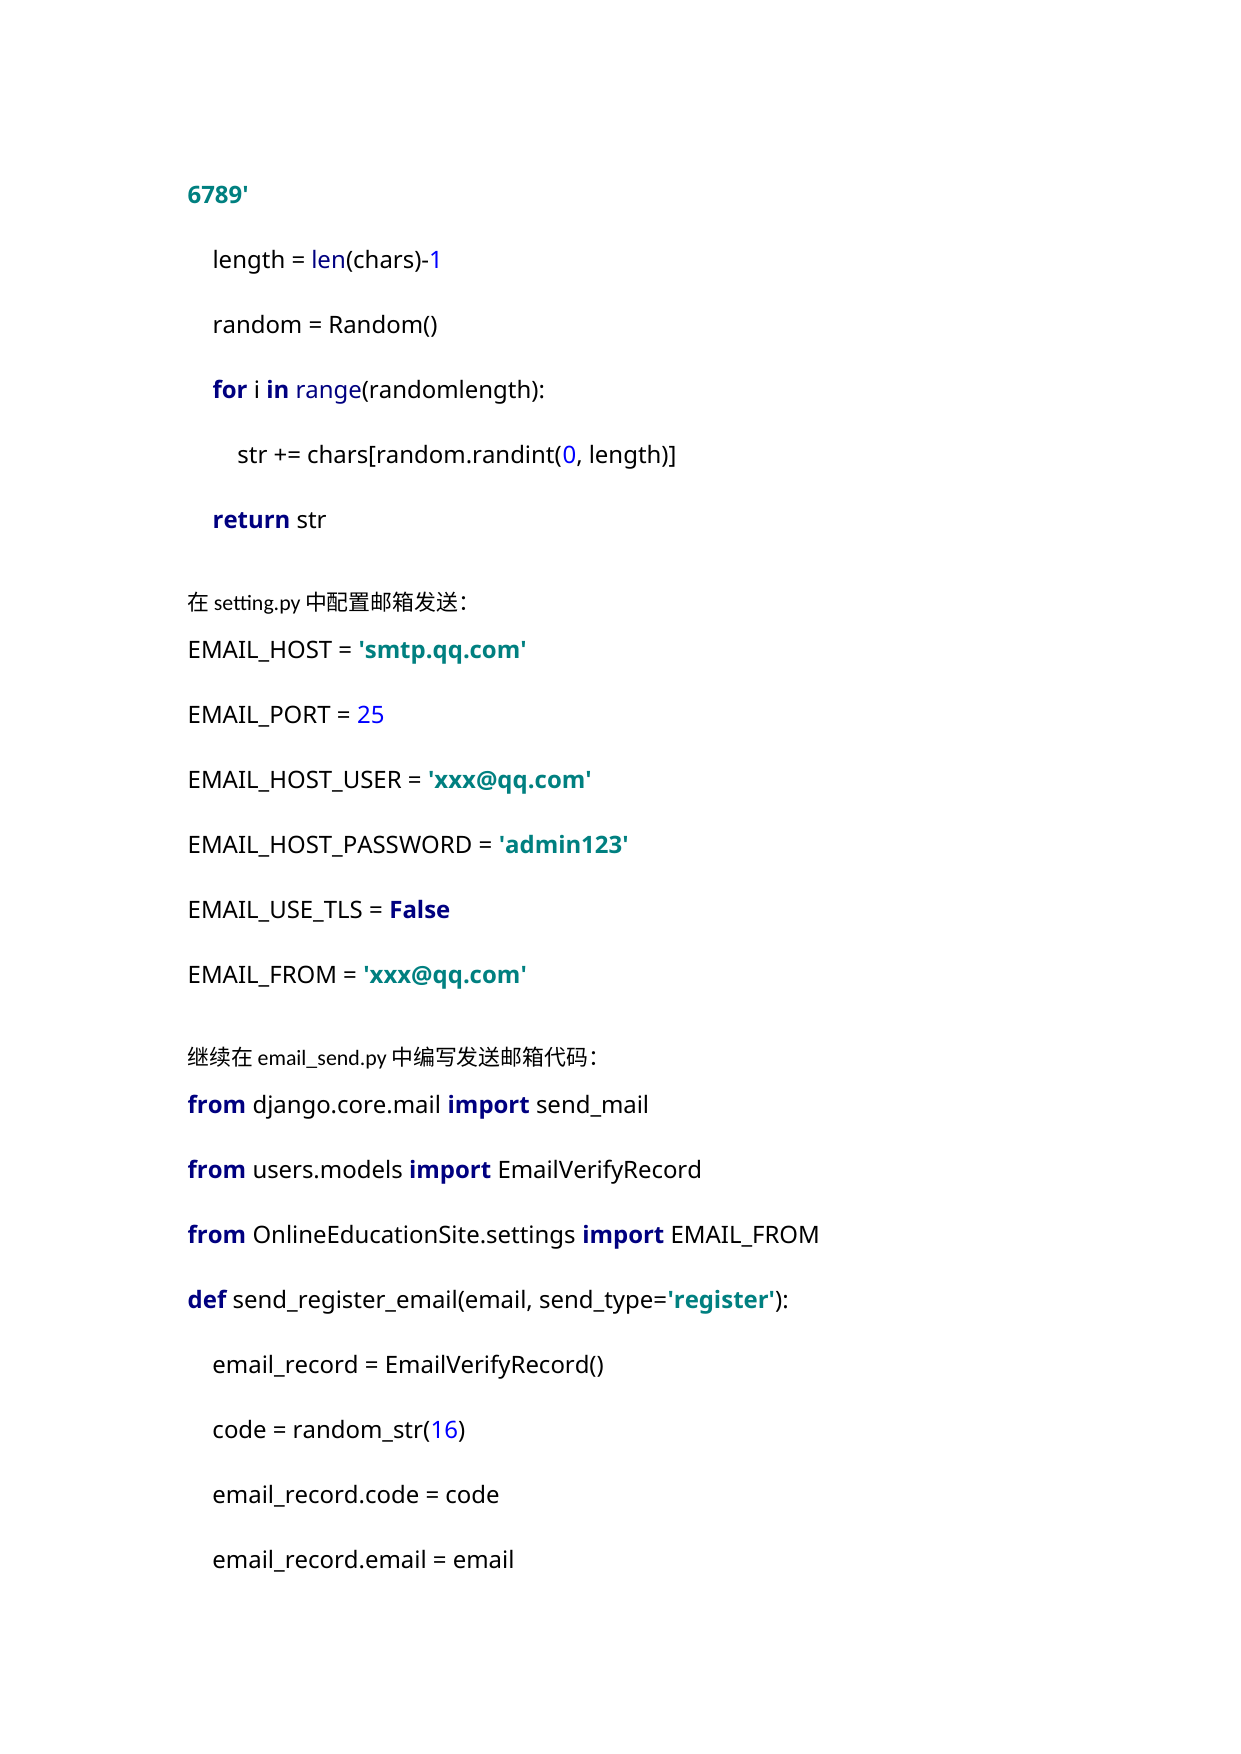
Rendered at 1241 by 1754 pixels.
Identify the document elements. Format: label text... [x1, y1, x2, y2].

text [187, 162, 1053, 552]
text 在setting.py中配置邮箱发送： [187, 584, 1053, 617]
text from django.core.mail import send_mail from users.models import EmailVerifyRecord from OnlineEducationSite.settings import EMAIL_FROM [187, 1072, 1053, 1267]
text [187, 1267, 1053, 1592]
text EMAIL_HOST = 'smtp.qq.com' EMAIL_PORT = 25 EMAIL_HOST_USER = 'xxx@qq.com' EMAIL_HOST_PASSWORD = 'admin123' EMAIL_USE_TLS = False EMAIL_FROM = 'xxx@qq.com' [187, 617, 1053, 1007]
text 继续在email_send.py中编写发送邮箱代码： [187, 1039, 1053, 1072]
